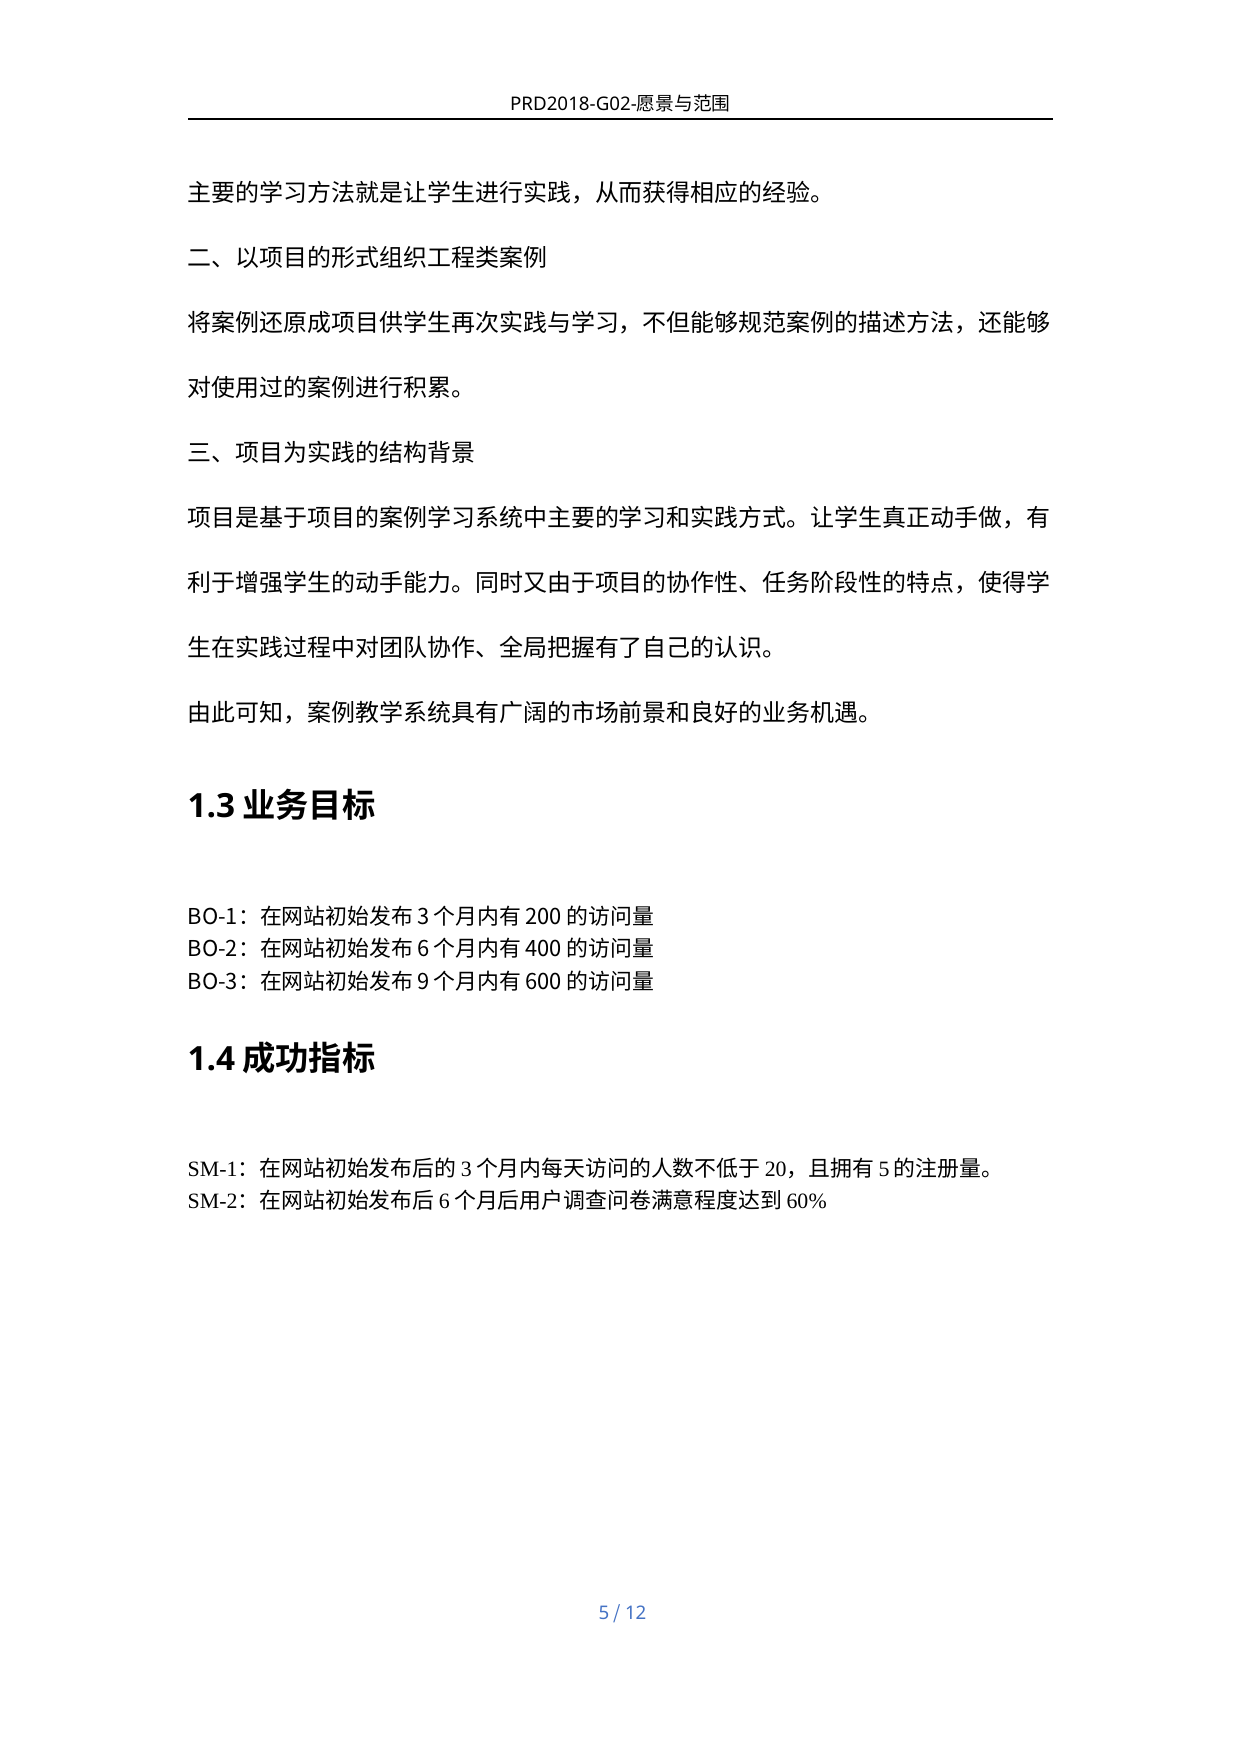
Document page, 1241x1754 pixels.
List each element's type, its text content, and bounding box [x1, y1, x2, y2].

text 二、以项目的形式组织工程类案例 [187, 224, 1053, 289]
subtitle 1.4成功指标 [187, 1023, 1053, 1088]
text 由此可知，案例教学系统具有广阔的市场前景和良好的业务机遇。 [187, 679, 1053, 744]
text SM-1：在网站初始发布后的3个月内每天访问的人数不低于20，且拥有5的注册量。 [187, 1150, 1053, 1183]
text SM-2：在网站初始发布后6个月后用户调查问卷满意程度达到60% [187, 1183, 1053, 1215]
text BO-2：在网站初始发布6个月内有400的访问量 [187, 931, 1053, 963]
text 主要的学习方法就是让学生进行实践，从而获得相应的经验。 [187, 159, 1053, 224]
text 项目是基于项目的案例学习系统中主要的学习和实践方式。让学生真正动手做，有利于增强学生的动手能力。同时又由于项目的协作性、任务阶段性的特点，使得学生在实践过程中对团队协作、全局把握有了自己的认识。 [187, 484, 1053, 679]
subtitle 1.3业务目标 [187, 771, 1053, 836]
text 将案例还原成项目供学生再次实践与学习，不但能够规范案例的描述方法，还能够对使用过的案例进行积累。 [187, 289, 1053, 419]
text BO-3：在网站初始发布9个月内有600的访问量 [187, 963, 1053, 996]
text 三、项目为实践的结构背景 [187, 419, 1053, 484]
text BO-1：在网站初始发布3个月内有200的访问量 [187, 898, 1053, 931]
